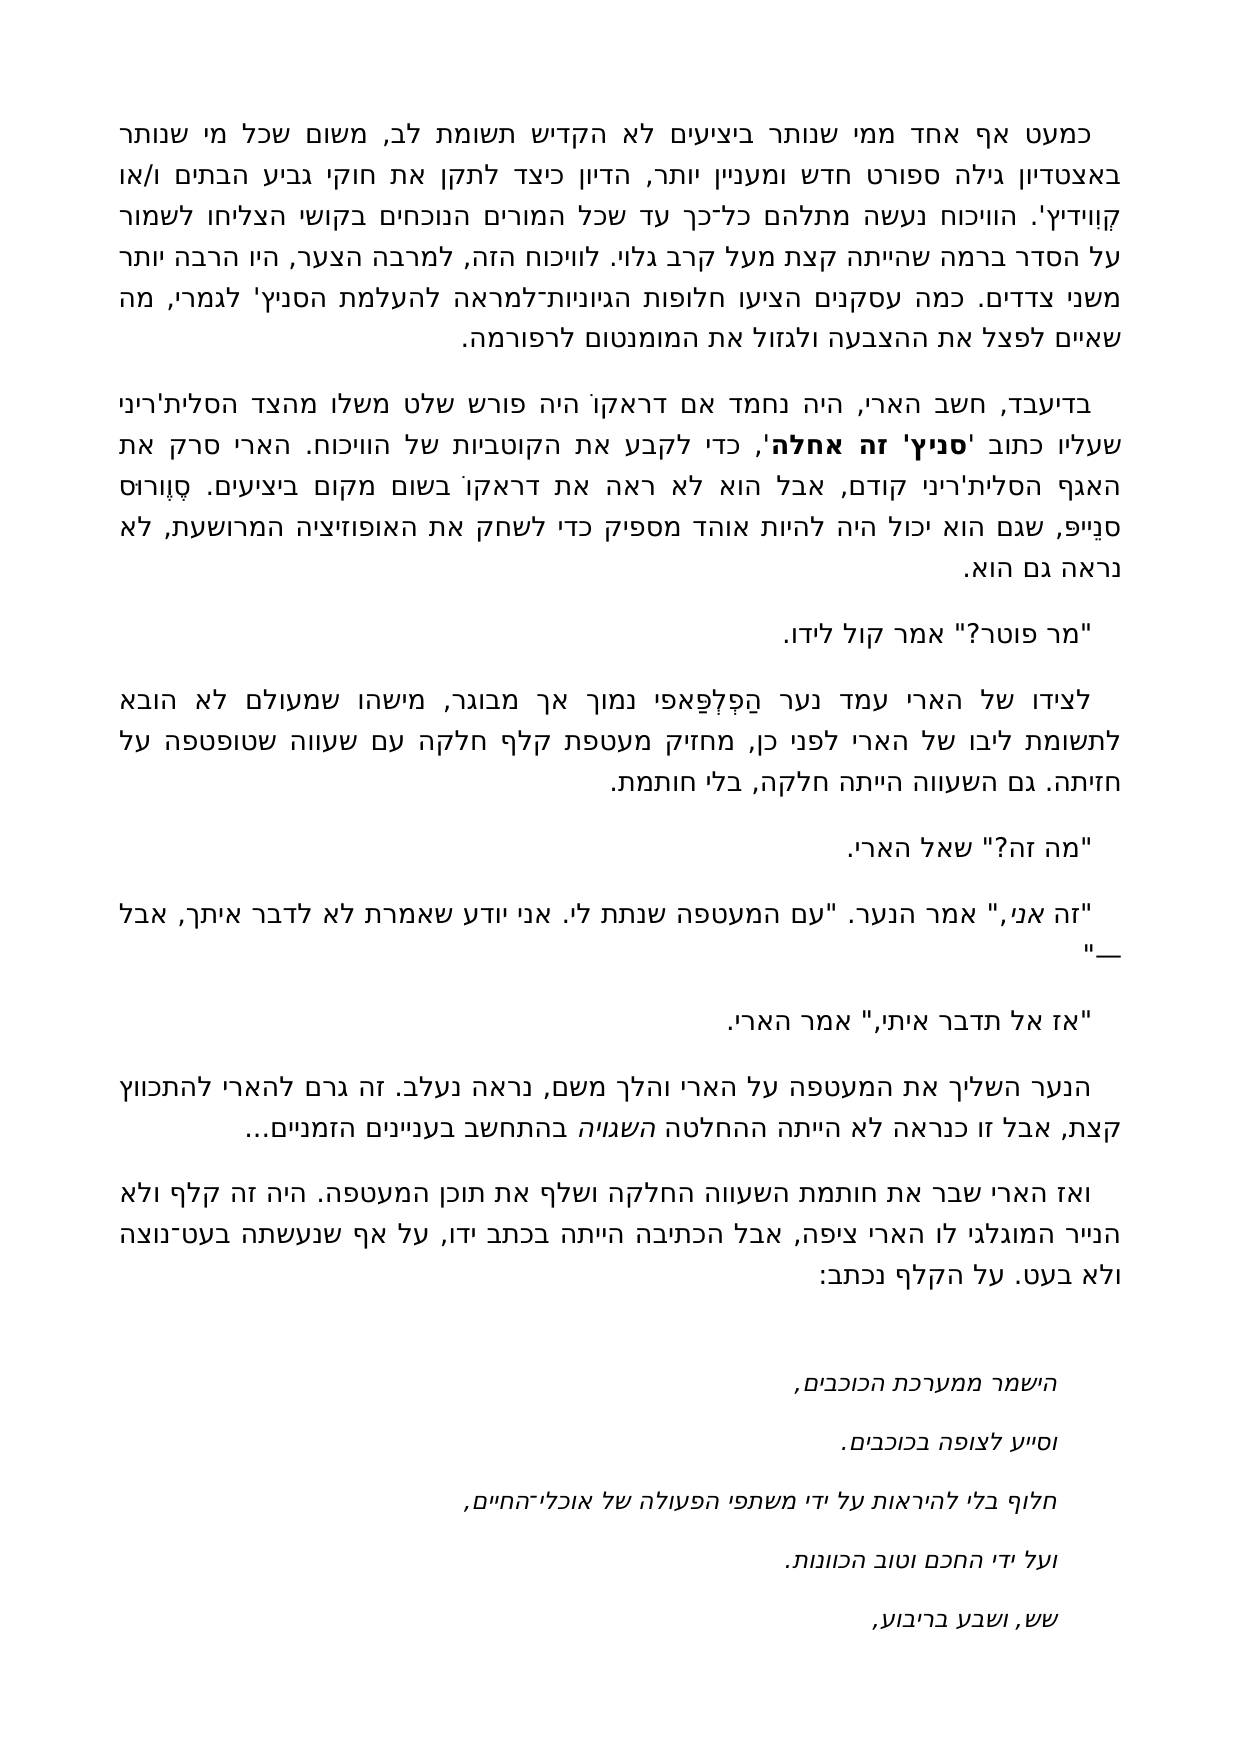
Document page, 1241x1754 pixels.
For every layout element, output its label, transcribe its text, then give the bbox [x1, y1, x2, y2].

text ועל ידי החכם וטוב הכוונות. [148, 1546, 1075, 1574]
text "מר פוטר?" אמר קול לידו. [118, 618, 1122, 650]
text שש, ושבע בריבוע, [148, 1605, 1075, 1633]
text לצידו של הארי עמד נער הַפְלְפַּאפי נמוך אך מבוגר, מישהו שמעולם לא הובא לתשומת ליבו של הארי לפני כן, מחזיק מעטפת קלף חלקה עם שעווה שטופטפה על חזיתה. גם השעווה הייתה חלקה, בלי חותמת. [118, 684, 1122, 798]
text "אז אל תדבר איתי," אמר הארי. [118, 1005, 1122, 1037]
text חלוף בלי להיראות על ידי משתפי הפעולה של אוכלי־החיים, [148, 1487, 1075, 1515]
text כמעט אף אחד ממי שנותר ביציעים לא הקדיש תשומת לב, משום שכל מי שנותר באצטדיון גילה ספורט חדש ומעניין יותר, הדיון כיצד לתקן את חוקי גביע הבתים ו/או קְוִוידיץ'. הוויכוח נעשה מתלהם כל־כך עד שכל המורים הנוכחים בקושי הצליחו לשמור על הסדר ברמה שהייתה קצת מעל קרב גלוי. לוויכוח הזה, למרבה הצער, היו הרבה יותר משני צדדים. כמה עסקנים הציעו חלופות הגיוניות־למראה להעלמת הסניץ' לגמרי, מה שאיים לפצל את ההצבעה ולגזול את המומנטום לרפורמה. [118, 118, 1122, 354]
text הנער השליך את המעטפה על הארי והלך משם, נראה נעלב. זה גרם להארי להתכווץ קצת, אבל זו כנראה לא הייתה ההחלטה השגויה בהתחשב בעניינים הזמניים... [118, 1071, 1122, 1143]
text "זה אני," אמר הנער. "עם המעטפה שנתת לי. אני יודע שאמרת לא לדבר איתך, אבל —" [118, 898, 1122, 971]
text בדיעבד, חשב הארי, היה נחמד אם דראקוֹ היה פורש שלט משלו מהצד הסלית'ריני שעליו כתוב 'סניץ' זה אחלה', כדי לקבע את הקוטביות של הוויכוח. הארי סרק את האגף הסלית'ריני קודם, אבל הוא לא ראה את דראקוֹ בשום מקום ביציעים. סֶוֶורוּס סנֵייפּ, שגם הוא יכול היה להיות אוהד מספיק כדי לשחק את האופוזיציה המרושעת, לא נראה גם הוא. [118, 389, 1122, 584]
text הישמר ממערכת הכוכבים, [148, 1369, 1075, 1397]
text "מה זה?" שאל הארי. [118, 832, 1122, 864]
text וסייע לצופה בכוכבים. [148, 1428, 1075, 1456]
text ואז הארי שבר את חותמת השעווה החלקה ושלף את תוכן המעטפה. היה זה קלף ולא הנייר המוגלגי לו הארי ציפה, אבל הכתיבה הייתה בכתב ידו, על אף שנעשתה בעט־נוצה ולא בעט. על הקלף נכתב: [118, 1178, 1122, 1291]
